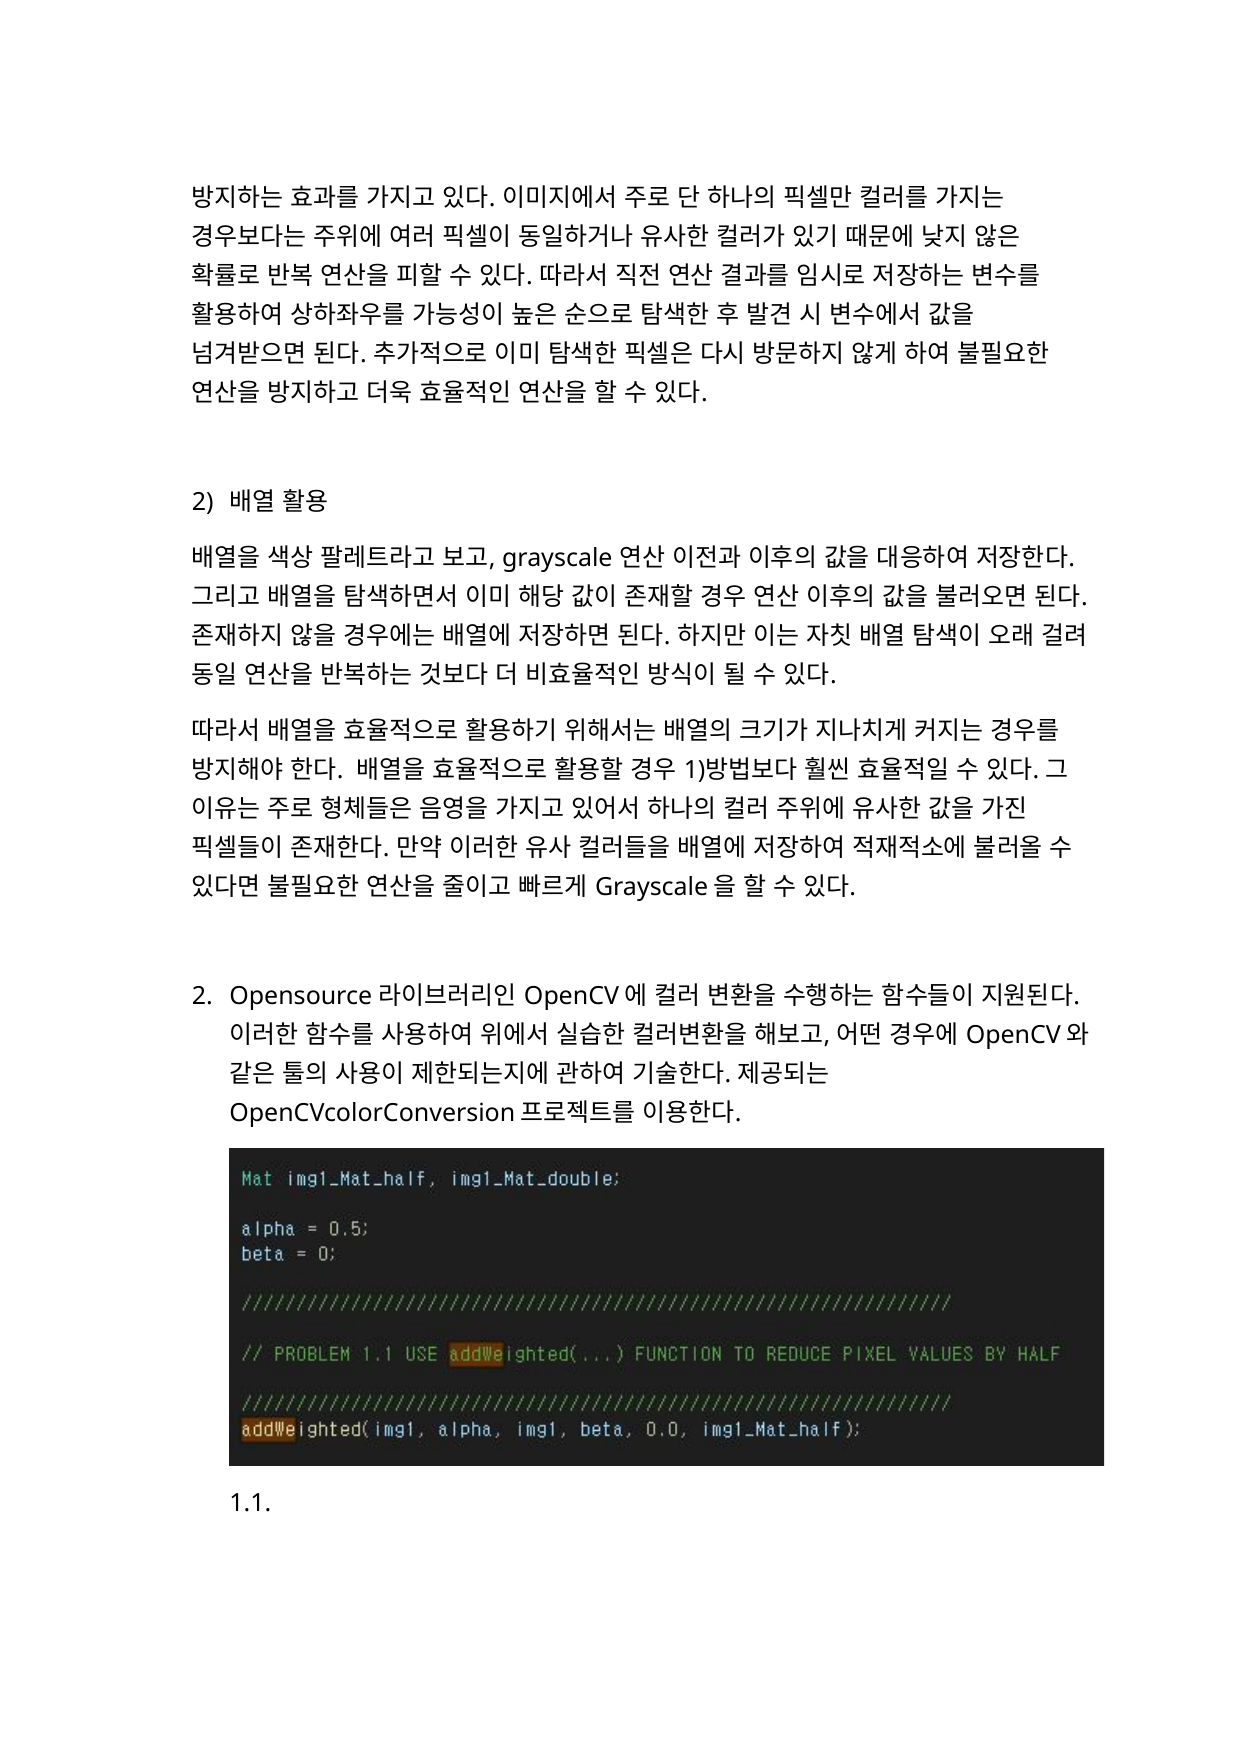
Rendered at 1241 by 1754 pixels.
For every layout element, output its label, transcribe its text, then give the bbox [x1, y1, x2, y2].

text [192, 177, 1090, 409]
list 배열 활용 [192, 482, 1090, 518]
list Opensource 라이브러리인 OpenCV에 컬러 변환을 수행하는 함수들이 지원된다. 이러한 함수를 사용하여 위에서 실습한 컬러변환을 해보고, 어떤 경우에 OpenCV와 같은 툴의 사용이 제한되는지에 관하여 기술한다. 제공되는 OpenCVcolorConversion프로젝트를 이용한다. [192, 976, 1090, 1129]
list 1.1. [229, 1484, 1090, 1518]
text 따라서 배열을 효율적으로 활용하기 위해서는 배열의 크기가 지나치게 커지는 경우를 방지해야 한다. 배열을 효율적으로 활용할 경우 1)방법보다 훨씬 효율적일 수 있다. 그 이유는 주로 형체들은 음영을 가지고 있어서 하나의 컬러 주위에 유사한 값을 가진 픽셀들이 존재한다. 만약 이러한 유사 컬러들을 배열에 저장하여 적재적소에 불러올 수 있다면 불필요한 연산을 줄이고 빠르게 Grayscale을 할 수 있다. [192, 710, 1090, 903]
picture [229, 1148, 1105, 1466]
text 배열을 색상 팔레트라고 보고, grayscale 연산 이전과 이후의 값을 대응하여 저장한다. 그리고 배열을 탐색하면서 이미 해당 값이 존재할 경우 연산 이후의 값을 불러오면 된다. 존재하지 않을 경우에는 배열에 저장하면 된다. 하지만 이는 자칫 배열 탐색이 오래 걸려 동일 연산을 반복하는 것보다 더 비효율적인 방식이 될 수 있다. [192, 537, 1090, 691]
